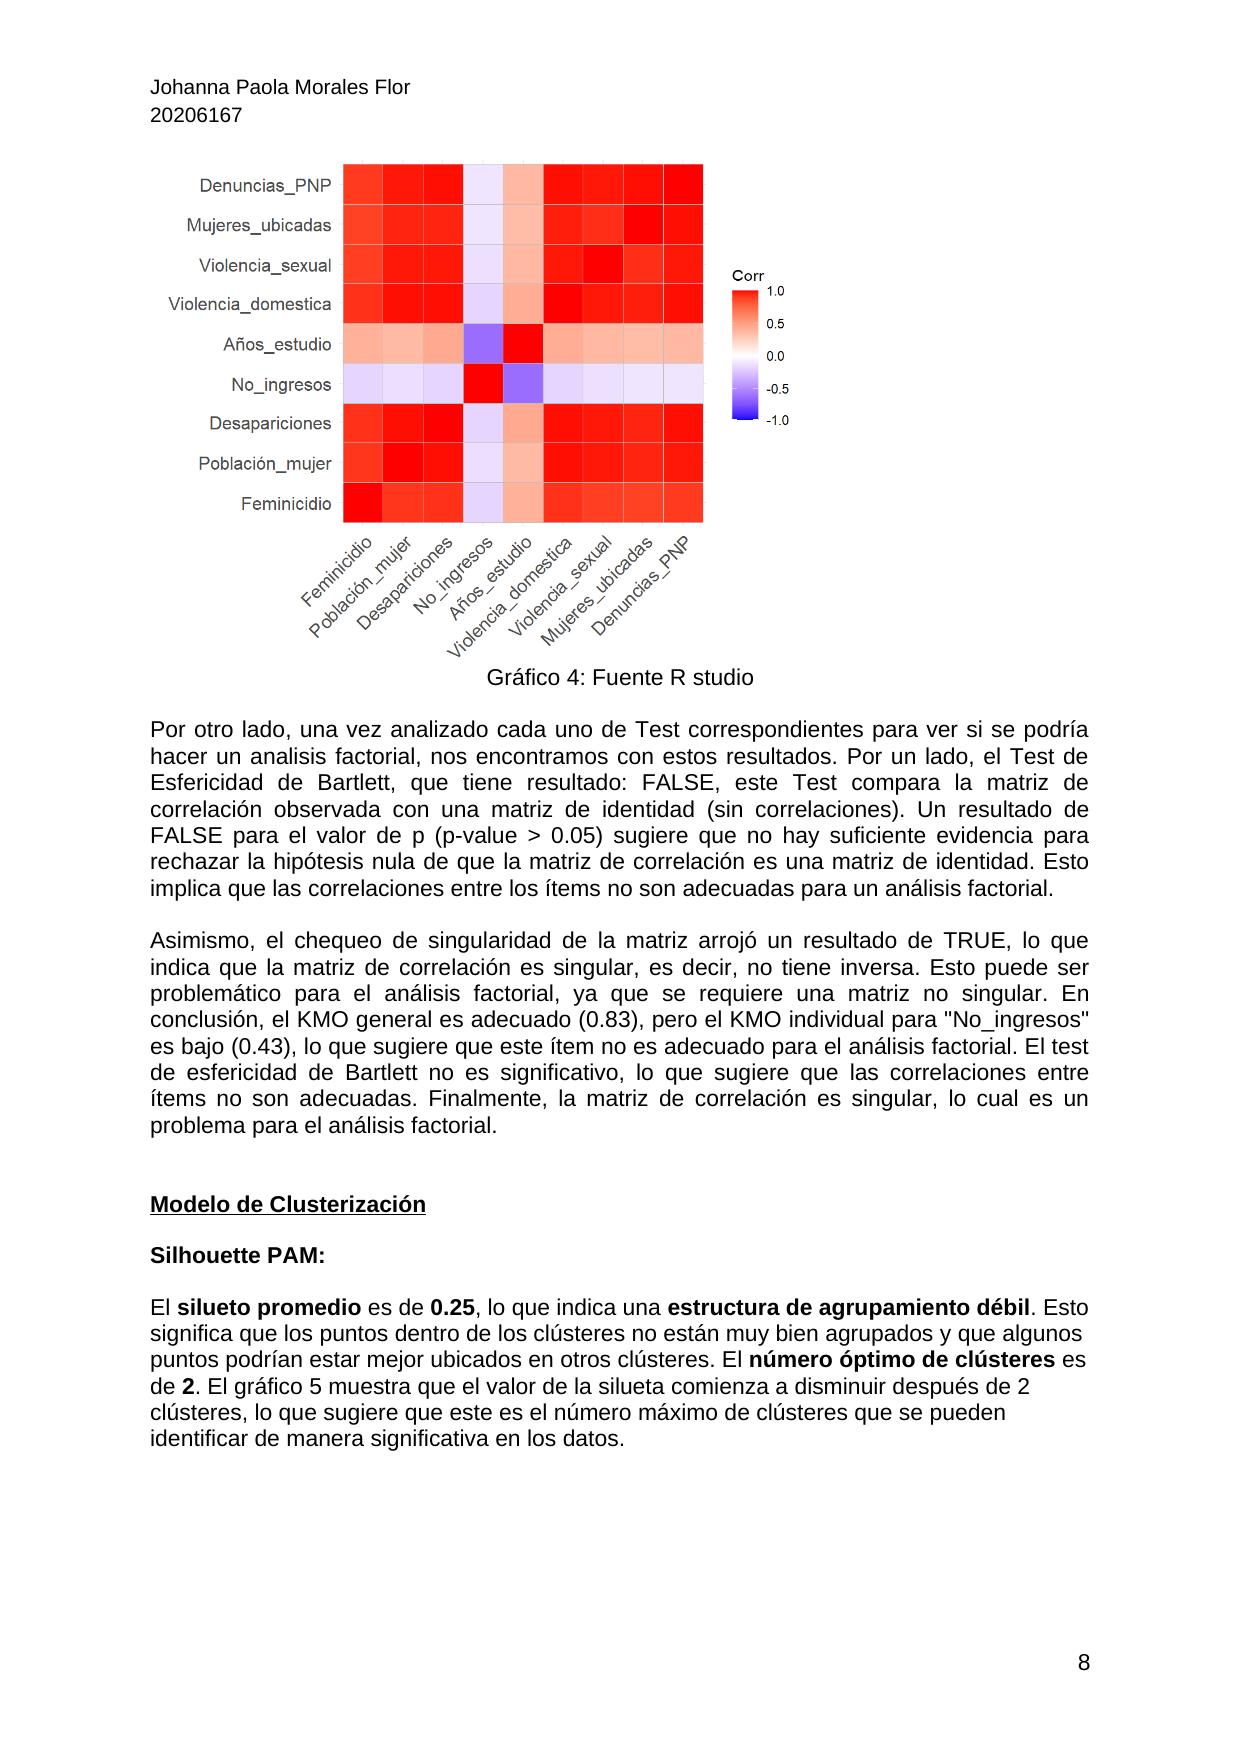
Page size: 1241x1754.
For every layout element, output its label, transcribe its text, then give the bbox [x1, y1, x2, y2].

text Silhouette PAM: [150, 1242, 1090, 1268]
text Gráfico 4: Fuente R studio [150, 664, 1090, 690]
text Asimismo, el chequeo de singularidad de la matriz arrojó un resultado de TRUE, lo que indica que la matriz de correlación es singular, es decir, no tiene inversa. Esto puede ser problemático para el análisis factorial, ya que se requiere una matriz no singular. En conclusión, el KMO general es adecuado (0.83), pero el KMO individual para "No_ingresos" es bajo (0.43), lo que sugiere que este ítem no es adecuado para el análisis factorial. El test de esfericidad de Bartlett no es significativo, lo que sugiere que las correlaciones entre ítems no son adecuadas. Finalmente, la matriz de correlación es singular, lo cual es un problema para el análisis factorial. [150, 927, 1090, 1138]
text Modelo de Clusterización [150, 1191, 1090, 1217]
text Por otro lado, una vez analizado cada uno de Test correspondientes para ver si se podría hacer un analisis factorial, nos encontramos con estos resultados. Por un lado, el Test de Esfericidad de Bartlett, que tiene resultado: FALSE, este Test compara la matriz de correlación observada con una matriz de identidad (sin correlaciones). Un resultado de FALSE para el valor de p (p-value > 0.05) sugiere que no hay suficiente evidencia para rechazar la hipótesis nula de que la matriz de correlación es una matriz de identidad. Esto implica que las correlaciones entre los ítems no son adecuadas para un análisis factorial. [150, 716, 1090, 901]
text El silueto promedio es de 0.25, lo que indica una estructura de agrupamiento débil. Esto significa que los puntos dentro de los clústeres no están muy bien agrupados y que algunos puntos podrían estar mejor ubicados en otros clústeres. El número óptimo de clústeres es de 2. El gráfico 5 muestra que el valor de la silueta comienza a disminuir después de 2 clústeres, lo que sugiere que este es el número máximo de clústeres que se pueden identificar de manera significativa en los datos. [150, 1293, 1090, 1452]
picture [150, 150, 815, 664]
